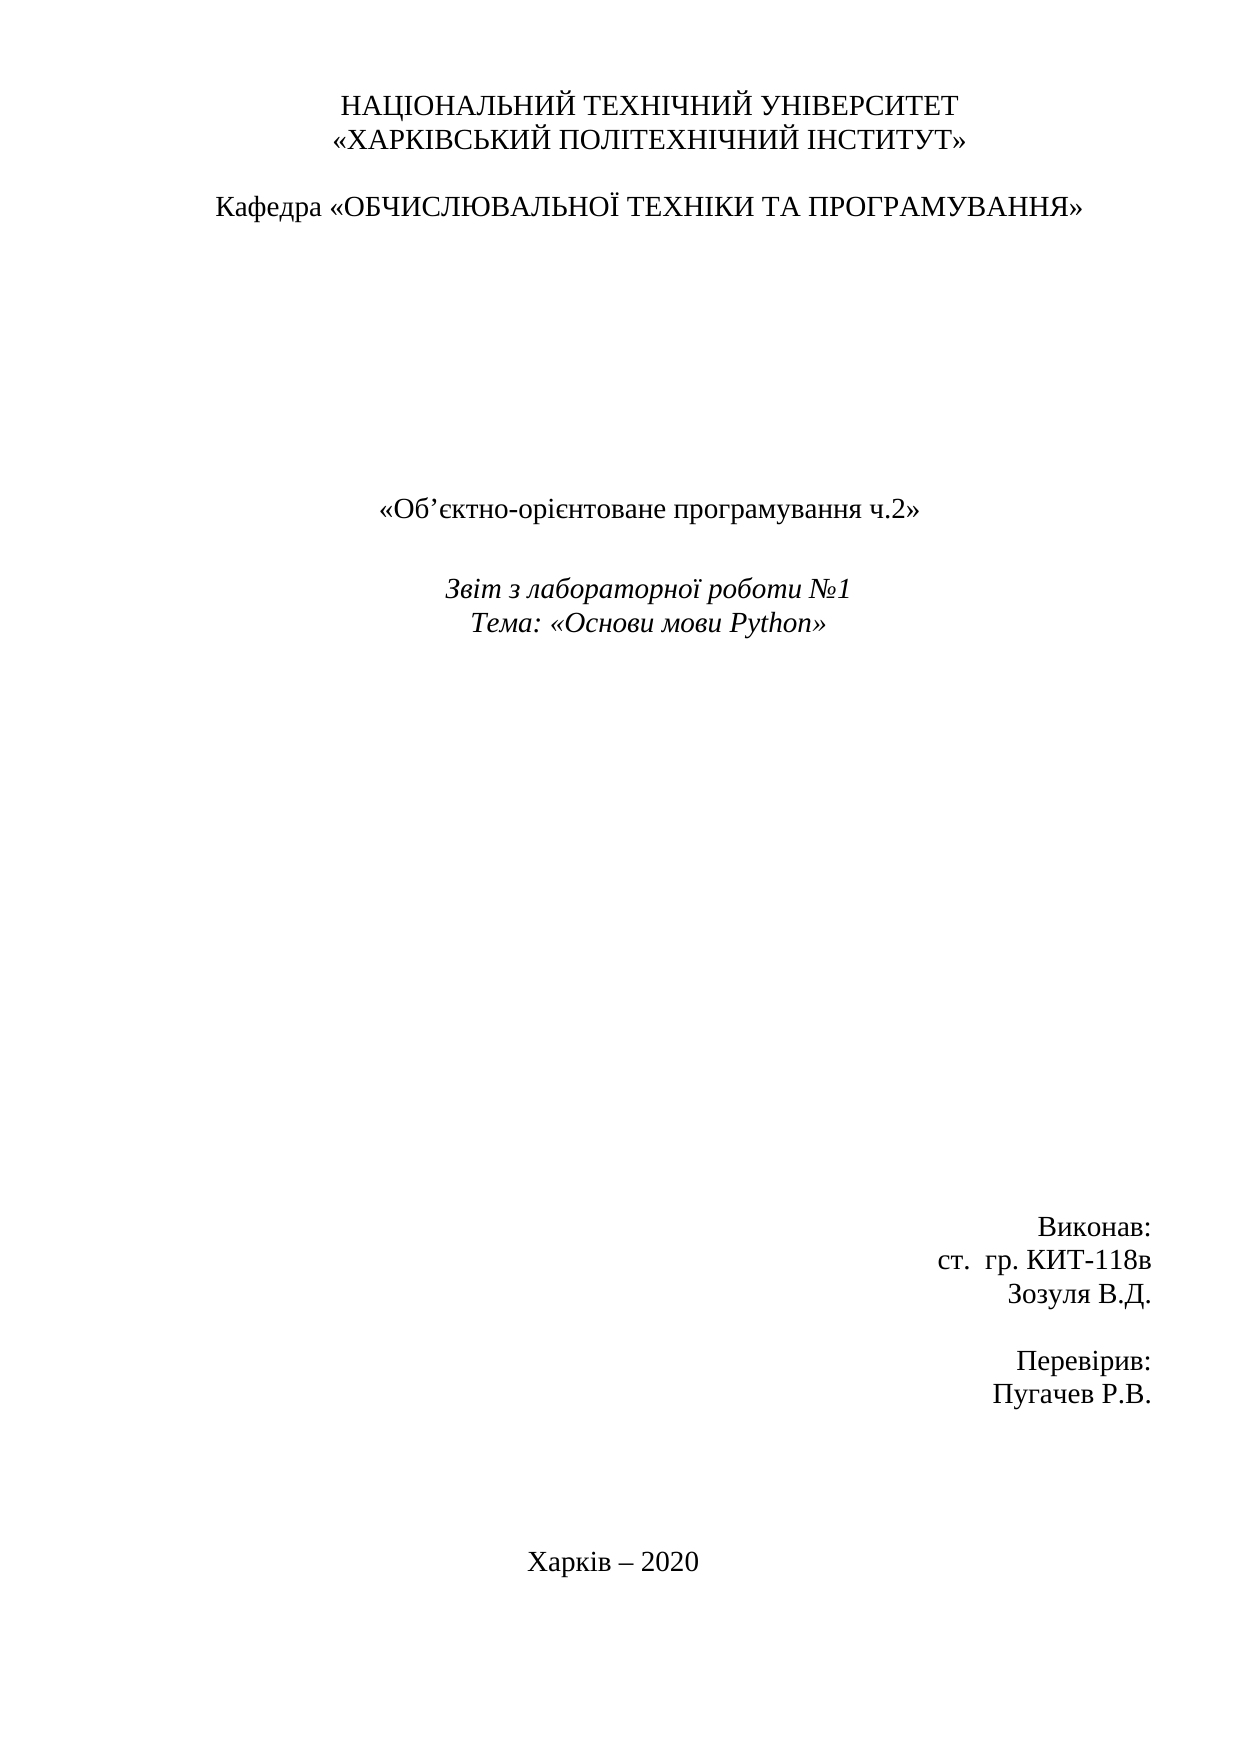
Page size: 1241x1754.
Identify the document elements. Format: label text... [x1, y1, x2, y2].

text Пугачев Р.В. [466, 1376, 1152, 1410]
text Звiт з лабораторної роботи №1 [148, 571, 1152, 605]
text Зозуля В.Д. [466, 1276, 1152, 1309]
text Перевірив: [466, 1343, 1152, 1376]
subtitle «Об’єктно-орієнтоване програмування ч.2» [148, 491, 1152, 524]
text Харків – 2020 [148, 1544, 1152, 1578]
text «ХАРКІВСЬКИЙ ПОЛІТЕХНІЧНИЙ ІНСТИТУТ» [148, 122, 1152, 156]
text НАЦІОНАЛЬНИЙ ТЕХНІЧНИЙ УНІВЕРСИТЕТ [148, 88, 1152, 122]
text ст. гр. КИТ-118в [466, 1242, 1152, 1276]
text Кафедра «ОБЧИСЛЮВАЛЬНОЇ ТЕХНІКИ ТА ПРОГРАМУВАННЯ» [148, 189, 1152, 223]
text Тема: «Основи мови Python» [148, 605, 1152, 638]
text Виконав: [466, 1209, 1152, 1242]
